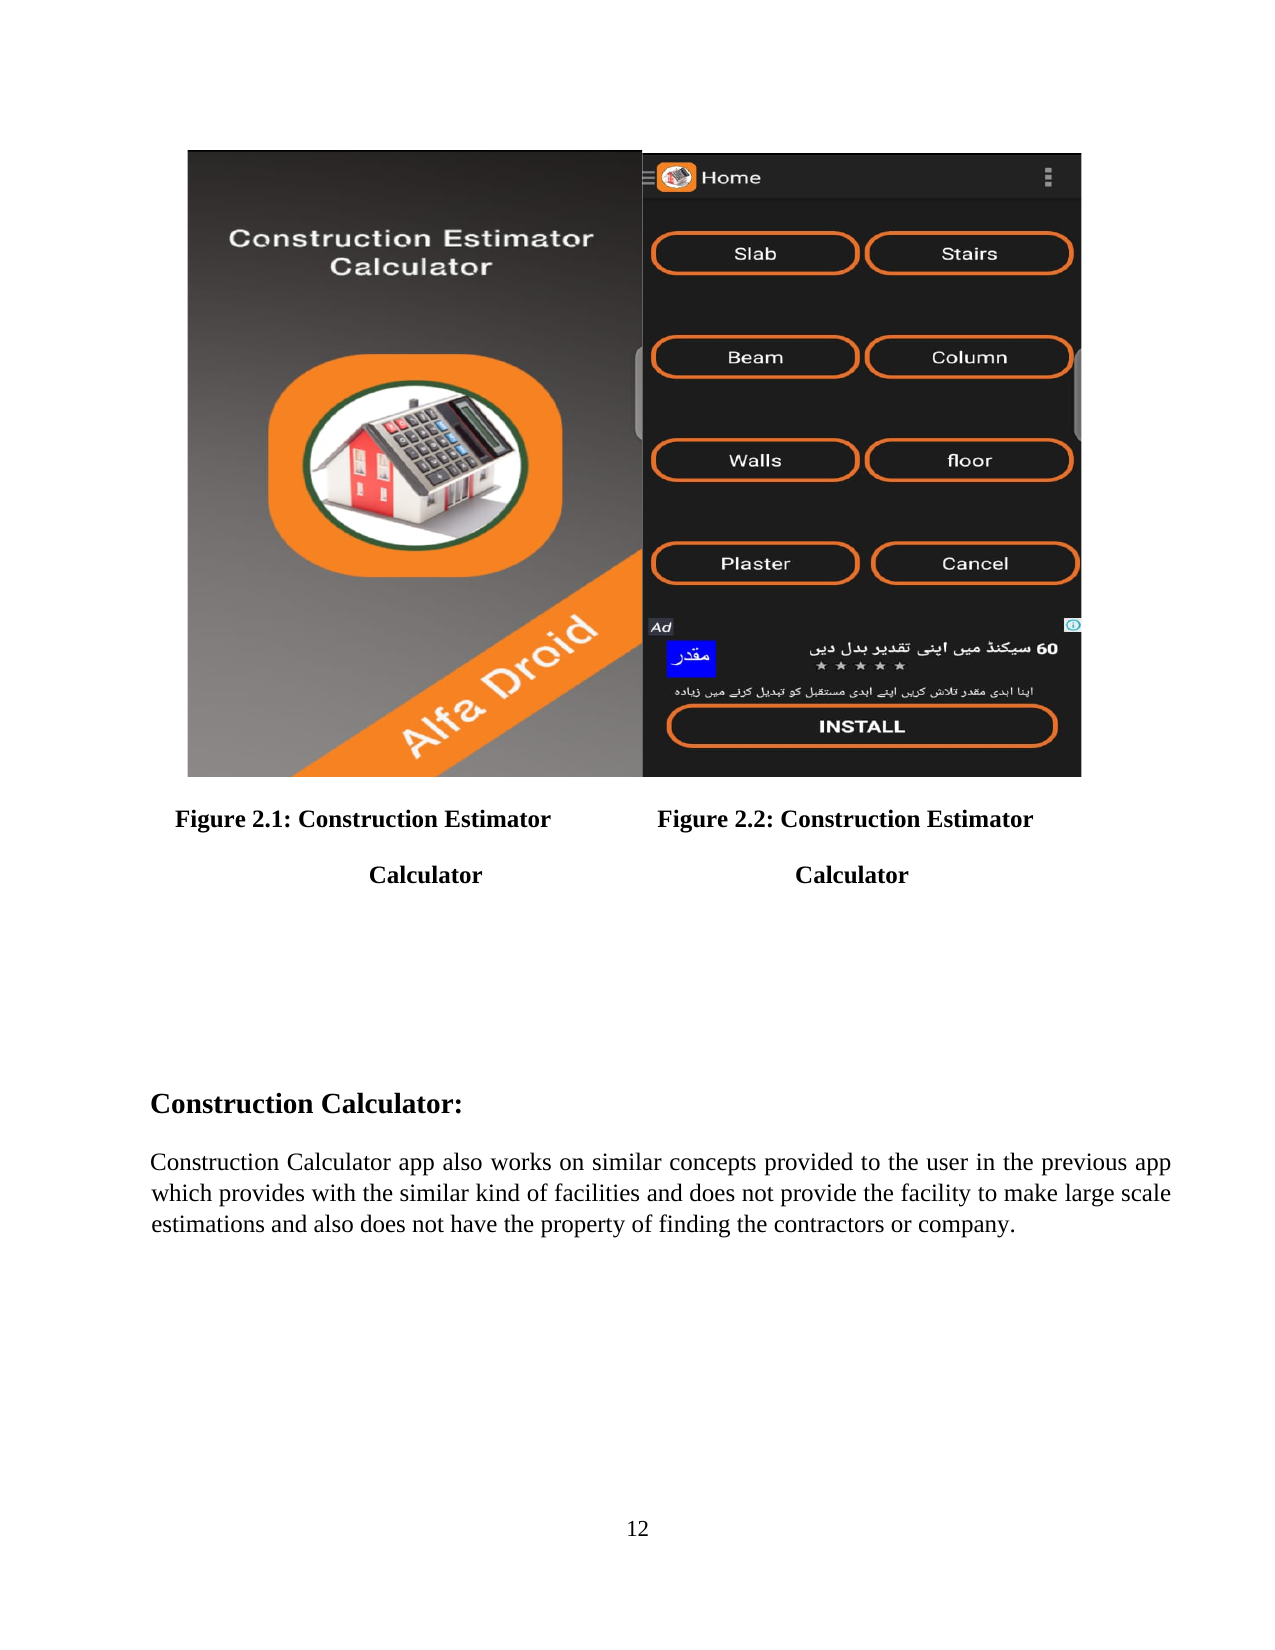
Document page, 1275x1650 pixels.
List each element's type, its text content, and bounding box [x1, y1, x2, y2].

text Construction Calculator app also works on similar concepts provided to the user in the previous app which provides with the similar kind of facilities and does not provide the facility to make large scale estimations and also does not have the property of finding the contractors or company. [150, 1147, 1173, 1238]
text Figure 2.1: Construction Estimator Figure 2.2: Construction Estimator [150, 804, 1173, 833]
text Calculator Calculator [150, 861, 1173, 889]
picture [187, 150, 1082, 777]
text Construction Calculator: [150, 1086, 1173, 1119]
